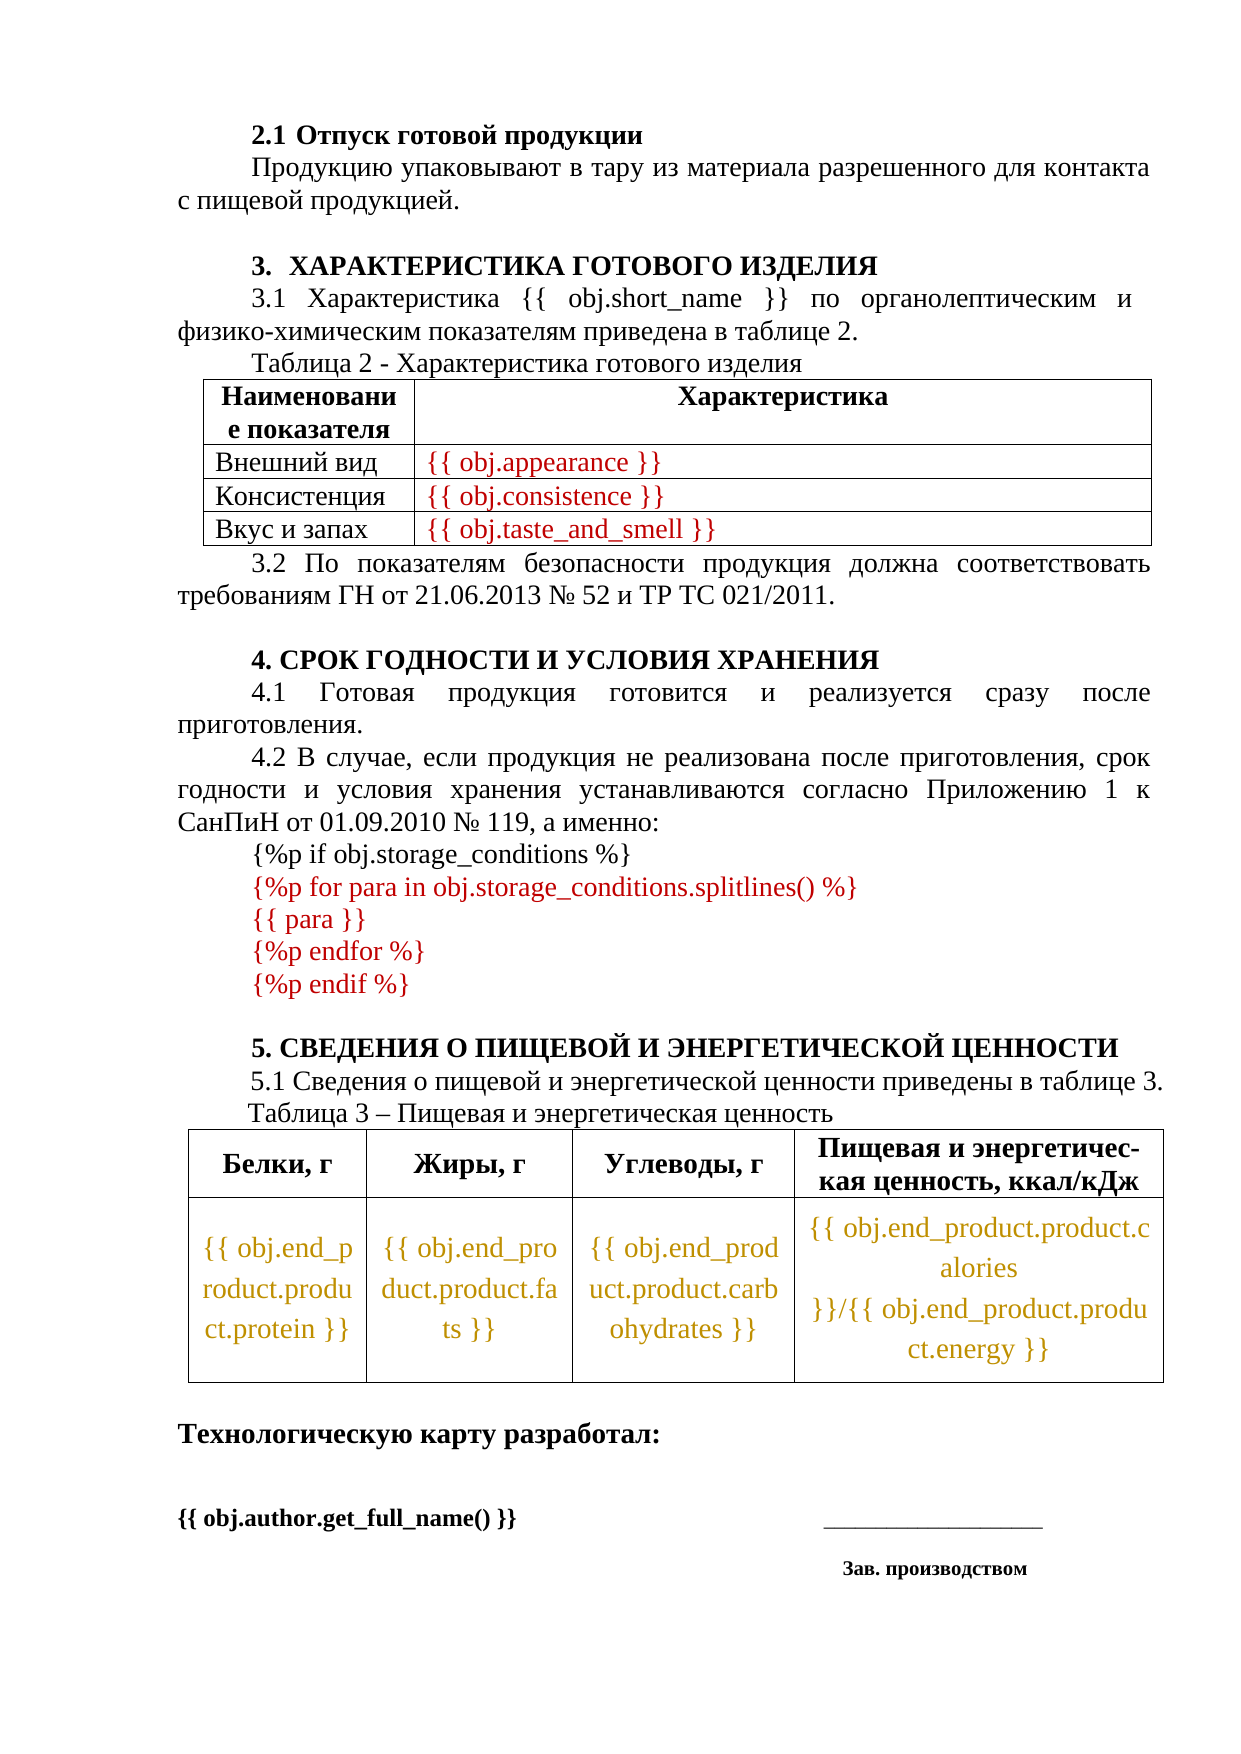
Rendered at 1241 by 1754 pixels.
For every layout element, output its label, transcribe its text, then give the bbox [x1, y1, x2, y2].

text {%p for para in obj.storage_conditions.splitlines() %} [177, 869, 1152, 902]
table_cell {{ obj.end_product.product.carbohydrates }} [573, 1198, 794, 1382]
text 3.1 Характеристика {{ obj.short_name }} по органолептическим и физико-химическим показателям приведена в таблице 2. [177, 281, 1134, 346]
text Продукцию упаковывают в тару из материала разрешенного для контакта с пищевой продукцией. [177, 151, 1152, 215]
table_header Жиры, г [367, 1130, 572, 1197]
text 5.1 Сведения о пищевой и энергетической ценности приведены в таблице 3. [236, 1064, 1167, 1096]
table_header Характеристика [415, 380, 1151, 444]
text Таблица 3 – Пищевая и энергетическая ценность [177, 1096, 1152, 1129]
table_cell Консистенция [204, 479, 414, 511]
text Зав. производством [177, 1532, 1152, 1580]
table_header Белки, г [189, 1130, 366, 1197]
table_cell {{ obj.appearance }} [415, 445, 1151, 478]
text 4. СРОК ГОДНОСТИ И УСЛОВИЯ ХРАНЕНИЯ [251, 643, 1134, 675]
list ХАРАКТЕРИСТИКА ГОТОВОГО ИЗДЕЛИЯ [251, 249, 1134, 281]
table_cell {{ obj.consistence }} [415, 479, 1151, 511]
text {%p if obj.storage_conditions %} [177, 837, 1152, 869]
table_header Наименование показателя [204, 380, 414, 444]
table_cell {{ obj.end_product.product.calories }}/{{ obj.end_product.product.energy }} [795, 1198, 1163, 1382]
list Отпуск готовой продукции [251, 118, 1152, 151]
text {{ obj.author.get_full_name() }} _____________________ [177, 1503, 1152, 1532]
text {%p endif %} [177, 967, 1152, 999]
text 5. СВЕДЕНИЯ О ПИЩЕВОЙ И ЭНЕРГЕТИЧЕСКОЙ ЦЕННОСТИ [251, 1032, 1152, 1064]
text 4.1 Готовая продукция готовится и реализуется сразу после приготовления. [177, 675, 1152, 740]
text 4.2 В случае, если продукция не реализована после приготовления, срок годности и условия хранения устанавливаются согласно Приложению 1 к СанПиН от 01.09.2010 № 119, а именно: [177, 740, 1152, 837]
table_cell {{ obj.taste_and_smell }} [415, 512, 1151, 544]
text {%p endfor %} [177, 934, 1152, 967]
text 3.2 По показателям безопасности продукция должна соответствовать требованиям ГН от 21.06.2013 № 52 и ТР ТС 021/2011. [177, 546, 1152, 610]
table_cell {{ obj.end_product.product.protein }} [189, 1198, 366, 1382]
table_header Пищевая и энергетичес-кая ценность, ккал/кДж [795, 1130, 1163, 1197]
text {{ para }} [177, 902, 1152, 934]
table_header Углеводы, г [573, 1130, 794, 1197]
table_cell Вкус и запах [204, 512, 414, 544]
table_cell {{ obj.end_product.product.fats }} [367, 1198, 572, 1382]
text Таблица 2 - Характеристика готового изделия [177, 346, 1134, 378]
table_cell Внешний вид [204, 445, 414, 478]
text Технологическую карту разработал: [177, 1416, 1152, 1450]
